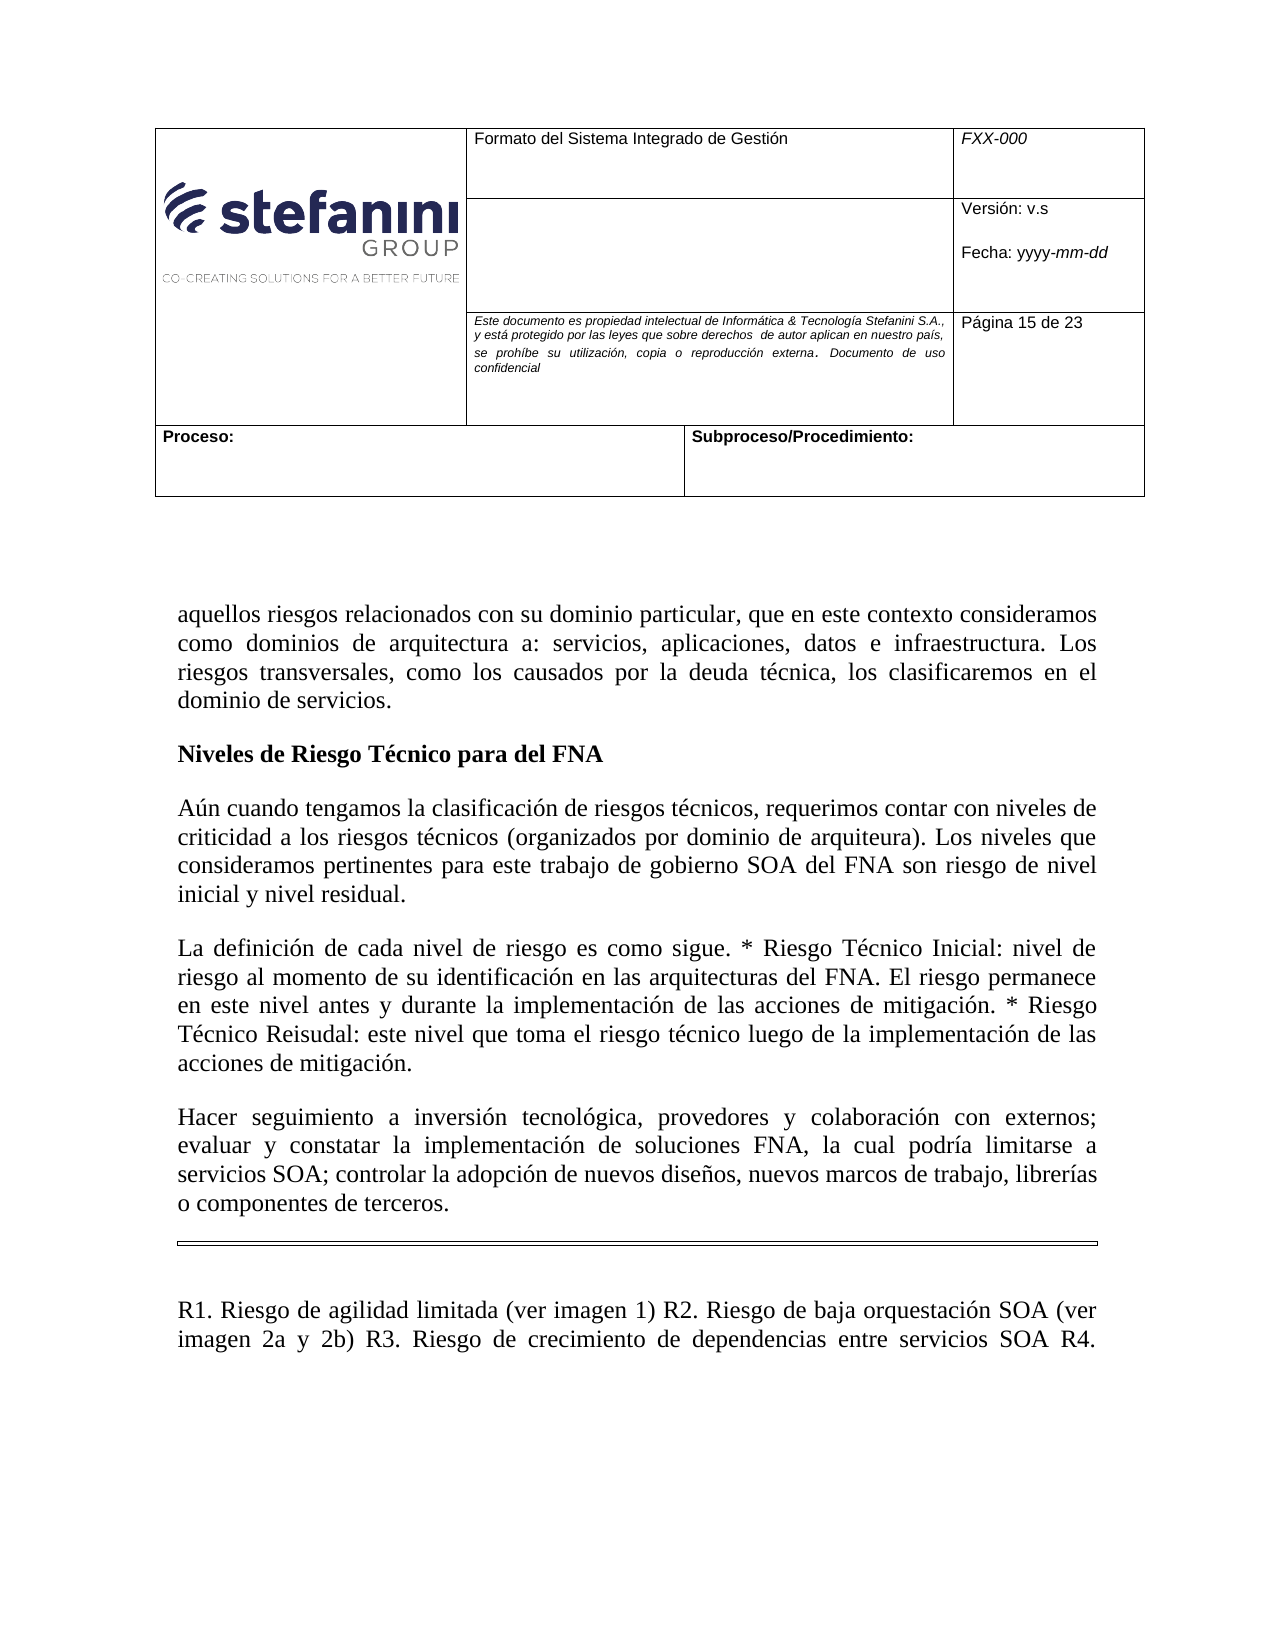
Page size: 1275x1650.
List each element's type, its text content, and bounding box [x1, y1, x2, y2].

subtitle Niveles de Riesgo Técnico para del FNA [177, 739, 1098, 768]
text Hacer seguimiento a inversión tecnológica, provedores y colaboración con externos; evaluar y constatar la implementación de soluciones FNA, la cual podría limitarse a servicios SOA; controlar la adopción de nuevos diseños, nuevos marcos de trabajo, librerías o componentes de terceros. [177, 1102, 1098, 1217]
text La definición de riesgos tecnológico que perseguimos en este ejercicio de diseño de gobierno SOA tiene que ver únicamente con los dominios de arquitectura, a los que estos impacten. Esta clasificación de los riesgos técnicos, y para efectos del ejercicio de gobierno objeto de este proyecto, es eficaz porque le facilita a cada arquitecto focalizar y mitigar aquellos riesgos relacionados con su dominio particular, que en este contexto consideramos como dominios de arquitectura a: servicios, aplicaciones, datos e infraestructura. Los riesgos transversales, como los causados por la deuda técnica, los clasificaremos en el dominio de servicios. [177, 599, 1098, 714]
text R1. Riesgo de agilidad limitada (ver imagen 1) R2. Riesgo de baja orquestación SOA (ver imagen 2a y 2b) R3. Riesgo de crecimiento de dependencias entre servicios SOA R4. Riesgo de crecimiento de adaptadores particulares –opuesto al estándar– (ver imagen 3) R5. Riesgo de baja reutilización de servicios SOA R6. Riesgo de permanencia de aplicaciones silos R7. Riesgo de falta de trazabilidad para la evolución e implementación de los servicios SOA [177, 1296, 1098, 1353]
text La definición de cada nivel de riesgo es como sigue. * Riesgo Técnico Inicial: nivel de riesgo al momento de su identificación en las arquitecturas del FNA. El riesgo permanece en este nivel antes y durante la implementación de las acciones de mitigación. * Riesgo Técnico Reisudal: este nivel que toma el riesgo técnico luego de la implementación de las acciones de mitigación. [177, 933, 1098, 1077]
text Aún cuando tengamos la clasificación de riesgos técnicos, requerimos contar con niveles de criticidad a los riesgos técnicos (organizados por dominio de arquiteura). Los niveles que consideramos pertinentes para este trabajo de gobierno SOA del FNA son riesgo de nivel inicial y nivel residual. [177, 793, 1098, 908]
picture [162, 182, 460, 286]
